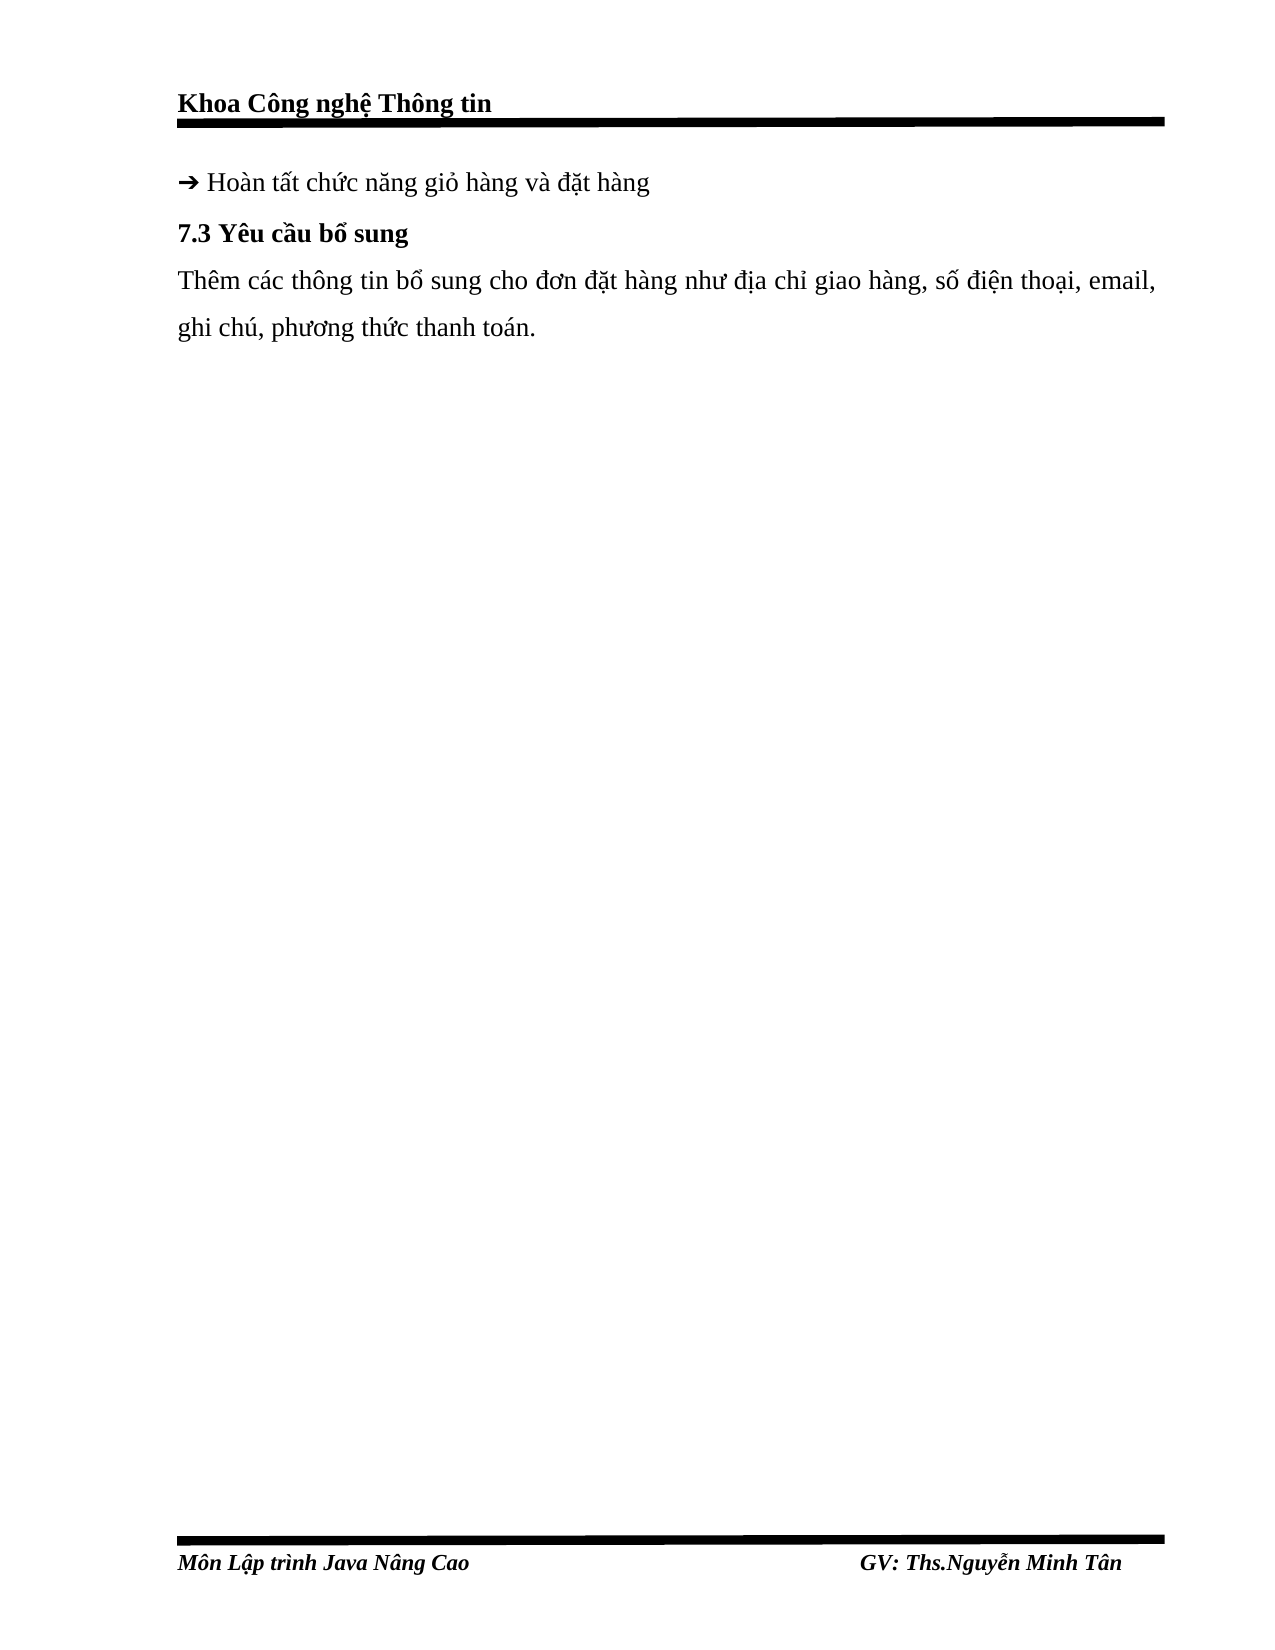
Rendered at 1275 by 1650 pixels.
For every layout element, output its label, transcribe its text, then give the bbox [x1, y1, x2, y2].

text ➔ Hoàn tất chức năng giỏ hàng và đặt hàng [177, 162, 1157, 199]
text Thêm các thông tin bổ sung cho đơn đặt hàng như địa chỉ giao hàng, số điện thoại, email, ghi chú, phương thức thanh toán. [177, 264, 1157, 342]
text 7.3 Yêu cầu bổ sung [177, 218, 1157, 249]
